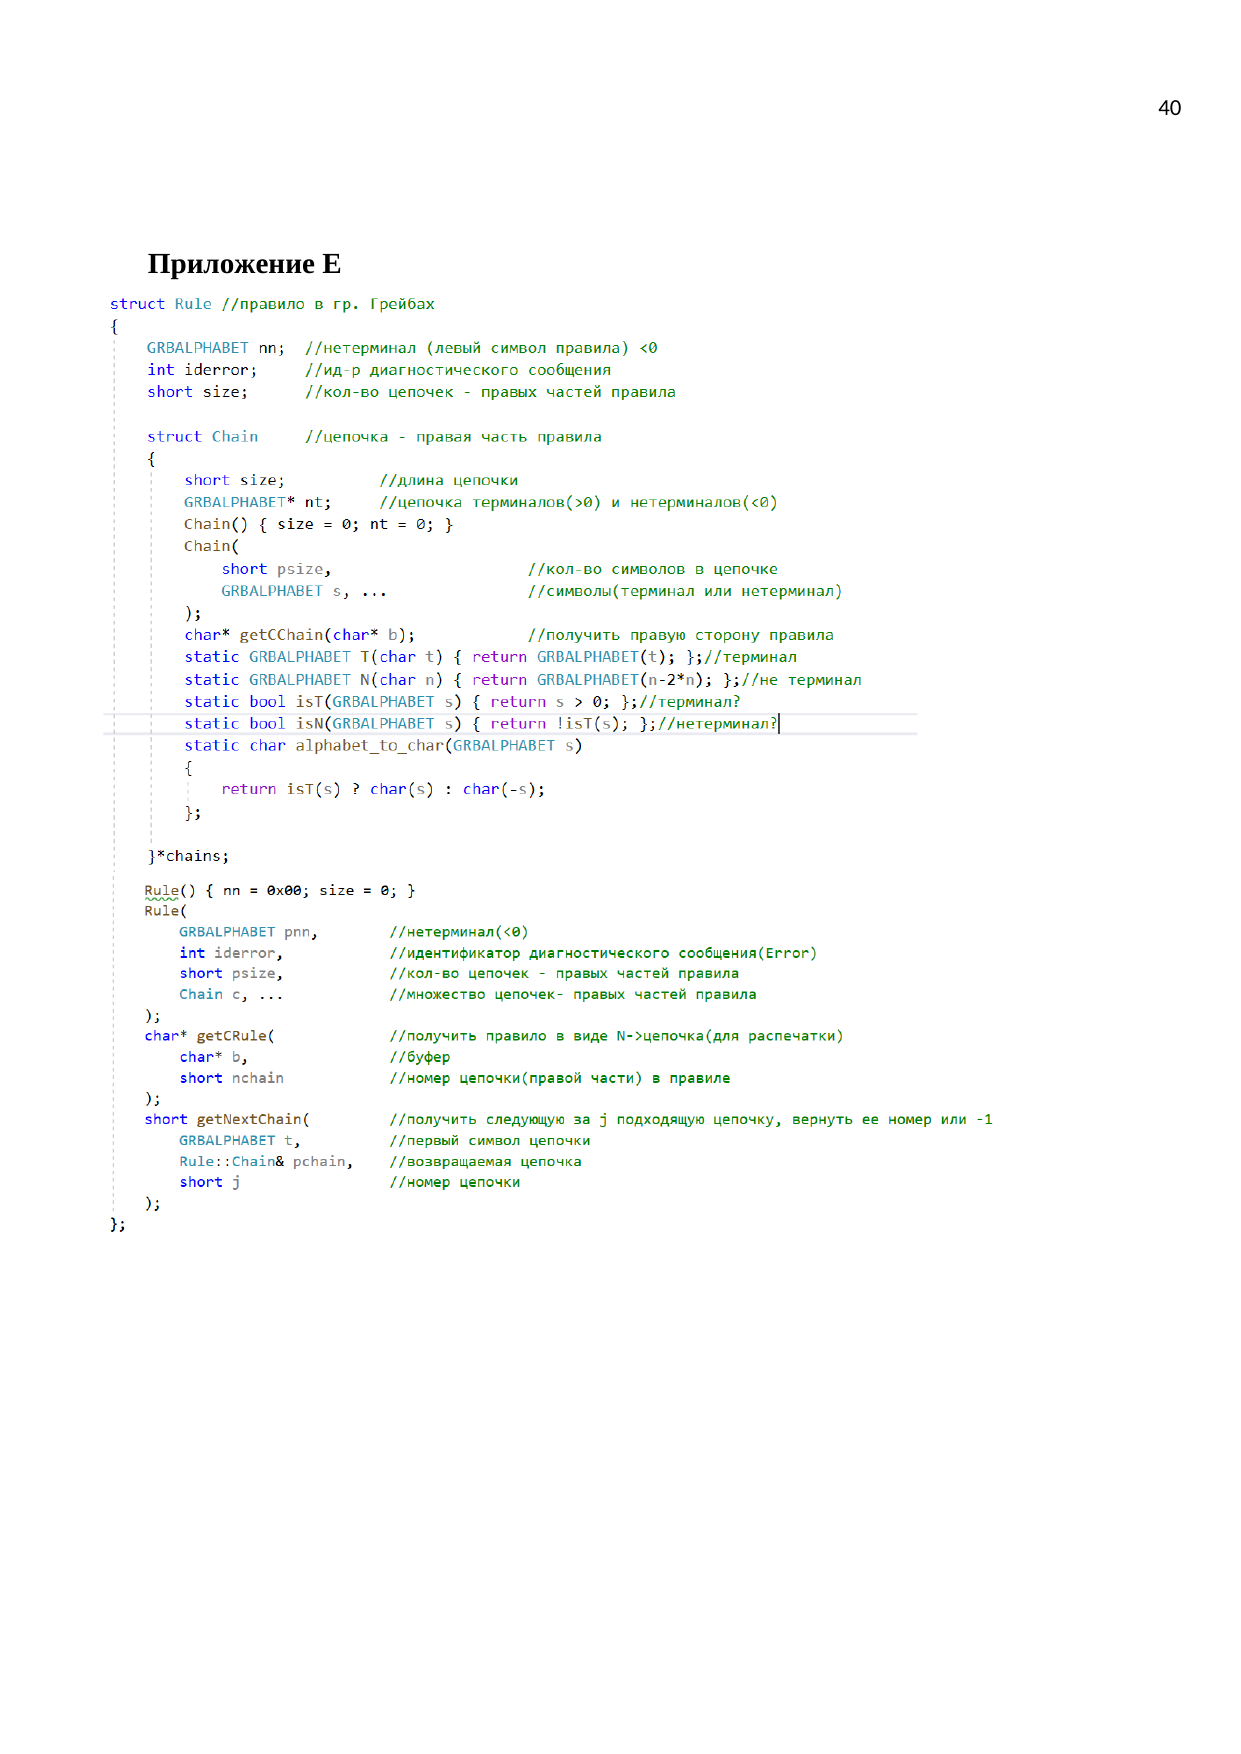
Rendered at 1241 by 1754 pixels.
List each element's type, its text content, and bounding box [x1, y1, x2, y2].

picture [103, 876, 1008, 1242]
subtitle Приложение Е [148, 246, 1181, 280]
picture [103, 285, 918, 872]
